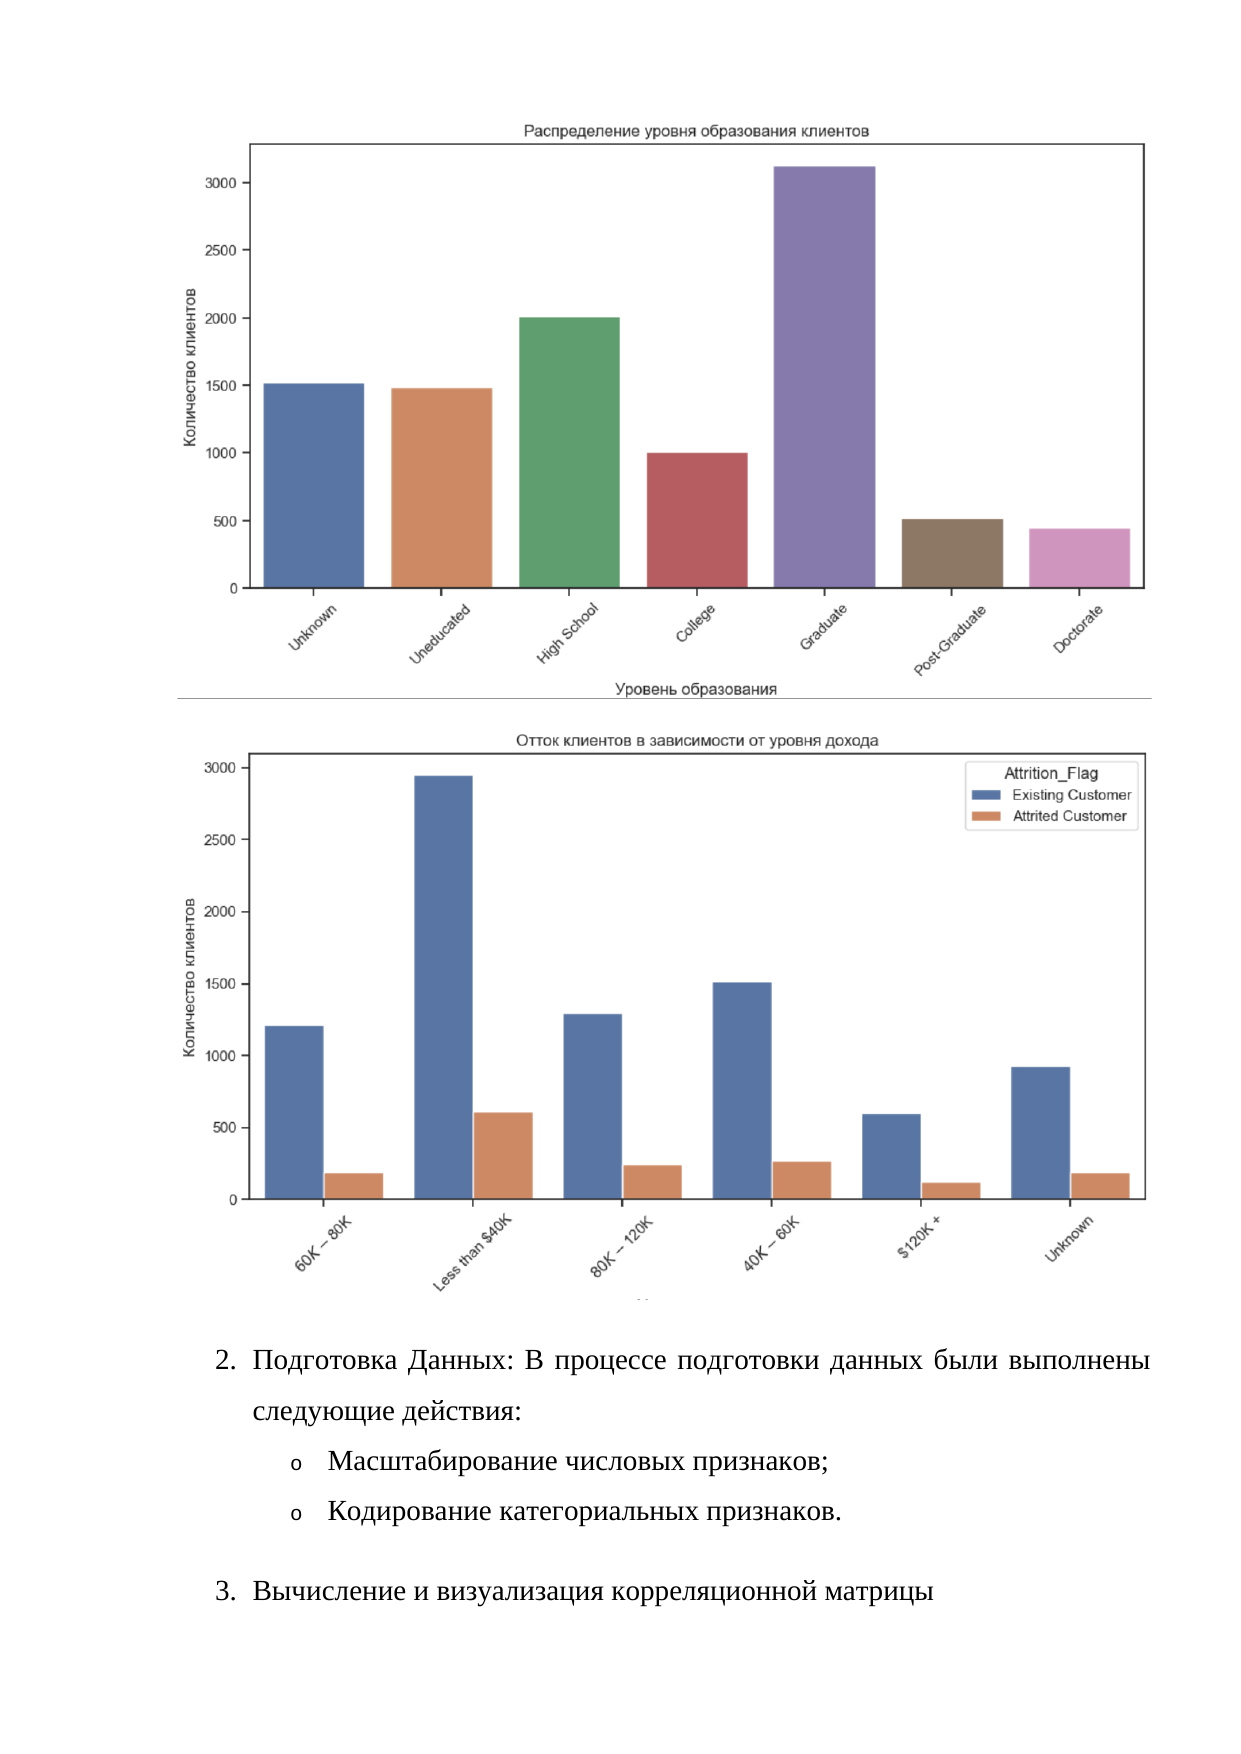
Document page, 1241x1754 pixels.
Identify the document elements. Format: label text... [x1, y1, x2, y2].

list Вычисление и визуализация корреляционной матрицы [215, 1573, 1152, 1606]
list Подготовка Данных: В процессе подготовки данных были выполнены следующие действия: [215, 1342, 1152, 1426]
list Масштабирование числовых признаков; [290, 1443, 1152, 1477]
list Кодирование категориальных признаков. [290, 1493, 1152, 1527]
picture [177, 118, 1152, 699]
picture [177, 725, 1152, 1300]
